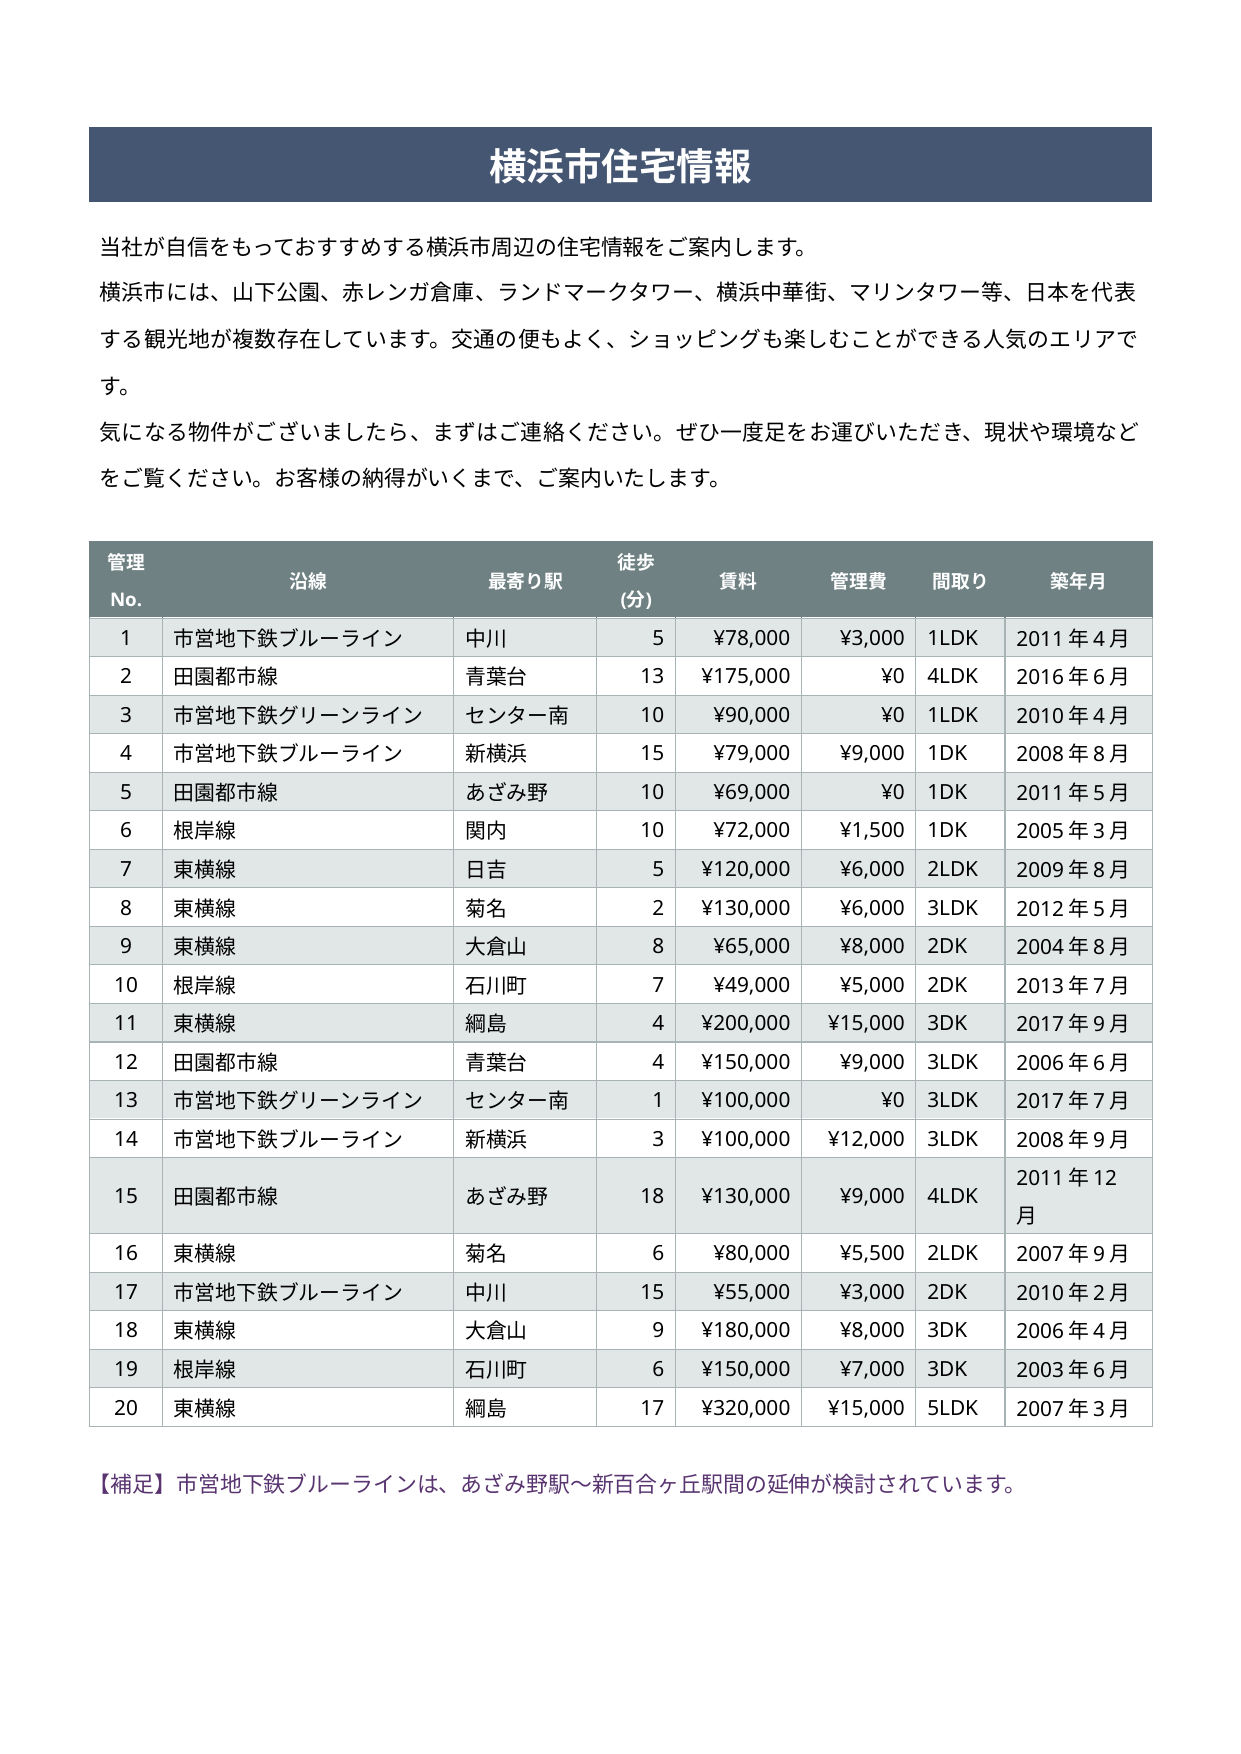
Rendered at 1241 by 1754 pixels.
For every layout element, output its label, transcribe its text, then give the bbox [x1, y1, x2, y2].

table_cell 新横浜 [454, 1120, 596, 1157]
table_cell 2004年8月 [1006, 927, 1152, 964]
table_cell ¥12,000 [802, 1120, 915, 1157]
table_cell 7 [90, 850, 162, 887]
table_cell 3LDK [916, 1043, 1004, 1080]
table_cell ¥72,000 [676, 811, 801, 849]
table_cell 田園都市線 [163, 657, 453, 694]
table_cell 関内 [454, 811, 596, 849]
table_cell 東横線 [163, 1004, 453, 1041]
table_cell ¥0 [802, 773, 915, 810]
table_cell 2008年8月 [1006, 734, 1152, 772]
table_cell 15 [597, 734, 675, 772]
table_cell ¥78,000 [676, 619, 801, 656]
table_cell ¥175,000 [676, 657, 801, 694]
table_cell 3 [90, 696, 162, 733]
table_cell 2DK [916, 965, 1004, 1003]
table_cell 15 [597, 1273, 675, 1310]
table_cell 12 [90, 1043, 162, 1080]
table_cell 2013年7月 [1006, 965, 1152, 1003]
table_cell 3LDK [916, 888, 1004, 926]
table_cell 3 [597, 1120, 675, 1157]
table_cell 日吉 [454, 850, 596, 887]
table_cell 14 [90, 1120, 162, 1157]
table_cell ¥0 [802, 657, 915, 694]
table_cell ¥130,000 [676, 1158, 801, 1233]
table_cell 4LDK [916, 657, 1004, 694]
table_cell 2 [597, 888, 675, 926]
table_cell 青葉台 [454, 657, 596, 694]
table_header 管理費 [802, 543, 915, 617]
table_cell 2LDK [916, 850, 1004, 887]
table_cell 7 [597, 965, 675, 1003]
table_cell ¥8,000 [802, 927, 915, 964]
table_cell ¥0 [802, 1081, 915, 1118]
table_cell 10 [597, 811, 675, 849]
table_cell 1LDK [916, 619, 1004, 656]
table_cell ¥320,000 [676, 1388, 801, 1426]
table_cell 2LDK [916, 1234, 1004, 1272]
table_cell ¥100,000 [676, 1081, 801, 1118]
table_cell 1DK [916, 811, 1004, 849]
table_cell ¥6,000 [802, 888, 915, 926]
table_header 徒歩 (分) [597, 543, 675, 617]
table_cell ¥150,000 [676, 1350, 801, 1387]
table_cell 根岸線 [163, 1350, 453, 1387]
table_cell 東横線 [163, 1388, 453, 1426]
table_cell 19 [90, 1350, 162, 1387]
table_cell 2011年12月 [1006, 1158, 1152, 1233]
table_cell 市営地下鉄ブルーライン [163, 619, 453, 656]
table_cell 2006年6月 [1006, 1043, 1152, 1080]
table_cell 中川 [454, 619, 596, 656]
table_header 賃料 [676, 543, 801, 617]
table_cell 5 [90, 773, 162, 810]
table_cell ¥6,000 [802, 850, 915, 887]
table_cell ¥200,000 [676, 1004, 801, 1041]
table_cell 東横線 [163, 850, 453, 887]
table_cell 2 [90, 657, 162, 694]
table_cell 東横線 [163, 927, 453, 964]
table_cell 1LDK [916, 696, 1004, 733]
table_cell 2005年3月 [1006, 811, 1152, 849]
table_header 最寄り駅 [454, 543, 596, 617]
table_cell 市営地下鉄ブルーライン [163, 1120, 453, 1157]
text 【補足】市営地下鉄ブルーラインは、あざみ野駅〜新百合ヶ丘駅間の延伸が検討されています。 [89, 1464, 1152, 1502]
table_cell 新横浜 [454, 734, 596, 772]
table_cell 9 [90, 927, 162, 964]
table_cell ¥49,000 [676, 965, 801, 1003]
table_cell 20 [90, 1388, 162, 1426]
table_cell ¥130,000 [676, 888, 801, 926]
table_cell ¥55,000 [676, 1273, 801, 1310]
table_cell 3LDK [916, 1120, 1004, 1157]
table_cell ¥90,000 [676, 696, 801, 733]
table_cell 田園都市線 [163, 773, 453, 810]
table_cell ¥69,000 [676, 773, 801, 810]
table_cell 5 [597, 619, 675, 656]
table_cell 綱島 [454, 1388, 596, 1426]
table_cell ¥15,000 [802, 1388, 915, 1426]
table_cell 2007年9月 [1006, 1234, 1152, 1272]
table_cell ¥120,000 [676, 850, 801, 887]
table_cell ¥9,000 [802, 1158, 915, 1233]
table_cell ¥8,000 [802, 1311, 915, 1349]
table_cell ¥5,500 [802, 1234, 915, 1272]
table_cell 8 [90, 888, 162, 926]
table_cell 13 [597, 657, 675, 694]
table_cell センター南 [454, 696, 596, 733]
table_cell ¥150,000 [676, 1043, 801, 1080]
table_cell ¥15,000 [802, 1004, 915, 1041]
table_cell 2DK [916, 1273, 1004, 1310]
table_cell 田園都市線 [163, 1043, 453, 1080]
table_cell ¥3,000 [802, 1273, 915, 1310]
table_cell ¥1,500 [802, 811, 915, 849]
table_cell 6 [90, 811, 162, 849]
text 横浜市住宅情報 [89, 127, 1152, 202]
table_cell 6 [597, 1234, 675, 1272]
table_cell ¥9,000 [802, 1043, 915, 1080]
table_cell ¥79,000 [676, 734, 801, 772]
table_header 沿線 [163, 543, 453, 617]
table_cell 17 [90, 1273, 162, 1310]
table_cell 綱島 [454, 1004, 596, 1041]
table_cell 10 [597, 696, 675, 733]
table_cell 9 [597, 1311, 675, 1349]
table_cell 15 [90, 1158, 162, 1233]
table_cell ¥9,000 [802, 734, 915, 772]
table_cell 2012年5月 [1006, 888, 1152, 926]
table_cell 中川 [454, 1273, 596, 1310]
table_cell 2016年6月 [1006, 657, 1152, 694]
table_cell 1DK [916, 734, 1004, 772]
table_cell 2017年7月 [1006, 1081, 1152, 1118]
table_cell 東横線 [163, 888, 453, 926]
table_cell ¥5,000 [802, 965, 915, 1003]
table_cell 2017年9月 [1006, 1004, 1152, 1041]
table_cell 2006年4月 [1006, 1311, 1152, 1349]
table_cell 5LDK [916, 1388, 1004, 1426]
table_cell ¥65,000 [676, 927, 801, 964]
table_cell ¥100,000 [676, 1120, 801, 1157]
table_cell 2010年2月 [1006, 1273, 1152, 1310]
table_cell 2008年9月 [1006, 1120, 1152, 1157]
table_cell 2009年8月 [1006, 850, 1152, 887]
table_cell 菊名 [454, 1234, 596, 1272]
table_cell 6 [597, 1350, 675, 1387]
table_cell 菊名 [454, 888, 596, 926]
table_cell ¥3,000 [802, 619, 915, 656]
table_cell 大倉山 [454, 1311, 596, 1349]
table_cell 石川町 [454, 1350, 596, 1387]
table_cell 4LDK [916, 1158, 1004, 1233]
table_cell 市営地下鉄ブルーライン [163, 1273, 453, 1310]
table_header 間取り [916, 543, 1004, 617]
table_cell 根岸線 [163, 965, 453, 1003]
table_cell 石川町 [454, 965, 596, 1003]
table_cell 青葉台 [454, 1043, 596, 1080]
table_cell あざみ野 [454, 773, 596, 810]
table_cell 市営地下鉄ブルーライン [163, 734, 453, 772]
table_cell 2010年4月 [1006, 696, 1152, 733]
text 気になる物件がございましたら、まずはご連絡ください。ぜひ一度足をお運びいただき、現状や環境などをご覧ください。お客様の納得がいくまで、ご案内いたします。 [99, 412, 1141, 496]
table_cell 大倉山 [454, 927, 596, 964]
table_cell 18 [597, 1158, 675, 1233]
text 当社が自信をもっておすすめする横浜市周辺の住宅情報をご案内します。 [99, 227, 1141, 264]
table_cell ¥180,000 [676, 1311, 801, 1349]
table_cell センター南 [454, 1081, 596, 1118]
table_cell 17 [597, 1388, 675, 1426]
table_cell あざみ野 [454, 1158, 596, 1233]
table_cell 3DK [916, 1311, 1004, 1349]
table_cell 2003年6月 [1006, 1350, 1152, 1387]
table_cell 10 [597, 773, 675, 810]
table_cell 5 [597, 850, 675, 887]
table_cell 4 [597, 1043, 675, 1080]
table_cell 4 [597, 1004, 675, 1041]
table_cell 根岸線 [163, 811, 453, 849]
table_cell ¥80,000 [676, 1234, 801, 1272]
table_cell 18 [90, 1311, 162, 1349]
table_cell 1 [90, 619, 162, 656]
table_cell 3DK [916, 1004, 1004, 1041]
table_cell 市営地下鉄グリーンライン [163, 696, 453, 733]
table_cell 市営地下鉄グリーンライン [163, 1081, 453, 1118]
table_cell 2DK [916, 927, 1004, 964]
table_cell 東横線 [163, 1234, 453, 1272]
table_cell 11 [90, 1004, 162, 1041]
table_cell 1 [597, 1081, 675, 1118]
table_cell ¥0 [802, 696, 915, 733]
table_cell 田園都市線 [163, 1158, 453, 1233]
table_cell 東横線 [163, 1311, 453, 1349]
table_header 築年月 [1006, 543, 1152, 617]
table_cell 8 [597, 927, 675, 964]
table_cell ¥7,000 [802, 1350, 915, 1387]
table_cell 3LDK [916, 1081, 1004, 1118]
table_cell 10 [90, 965, 162, 1003]
table_header 管理 No. [90, 543, 162, 617]
table_cell 13 [90, 1081, 162, 1118]
table_cell 3DK [916, 1350, 1004, 1387]
table_cell 16 [90, 1234, 162, 1272]
text 横浜市には、山下公園、赤レンガ倉庫、ランドマークタワー、横浜中華街、マリンタワー等、日本を代表する観光地が複数存在しています。交通の便もよく、ショッピングも楽しむことができる人気のエリアです。 [99, 272, 1141, 404]
table_cell 1DK [916, 773, 1004, 810]
table_cell 4 [90, 734, 162, 772]
table_cell 2011年4月 [1006, 619, 1152, 656]
table_cell 2011年5月 [1006, 773, 1152, 810]
table_cell 2007年3月 [1006, 1388, 1152, 1426]
